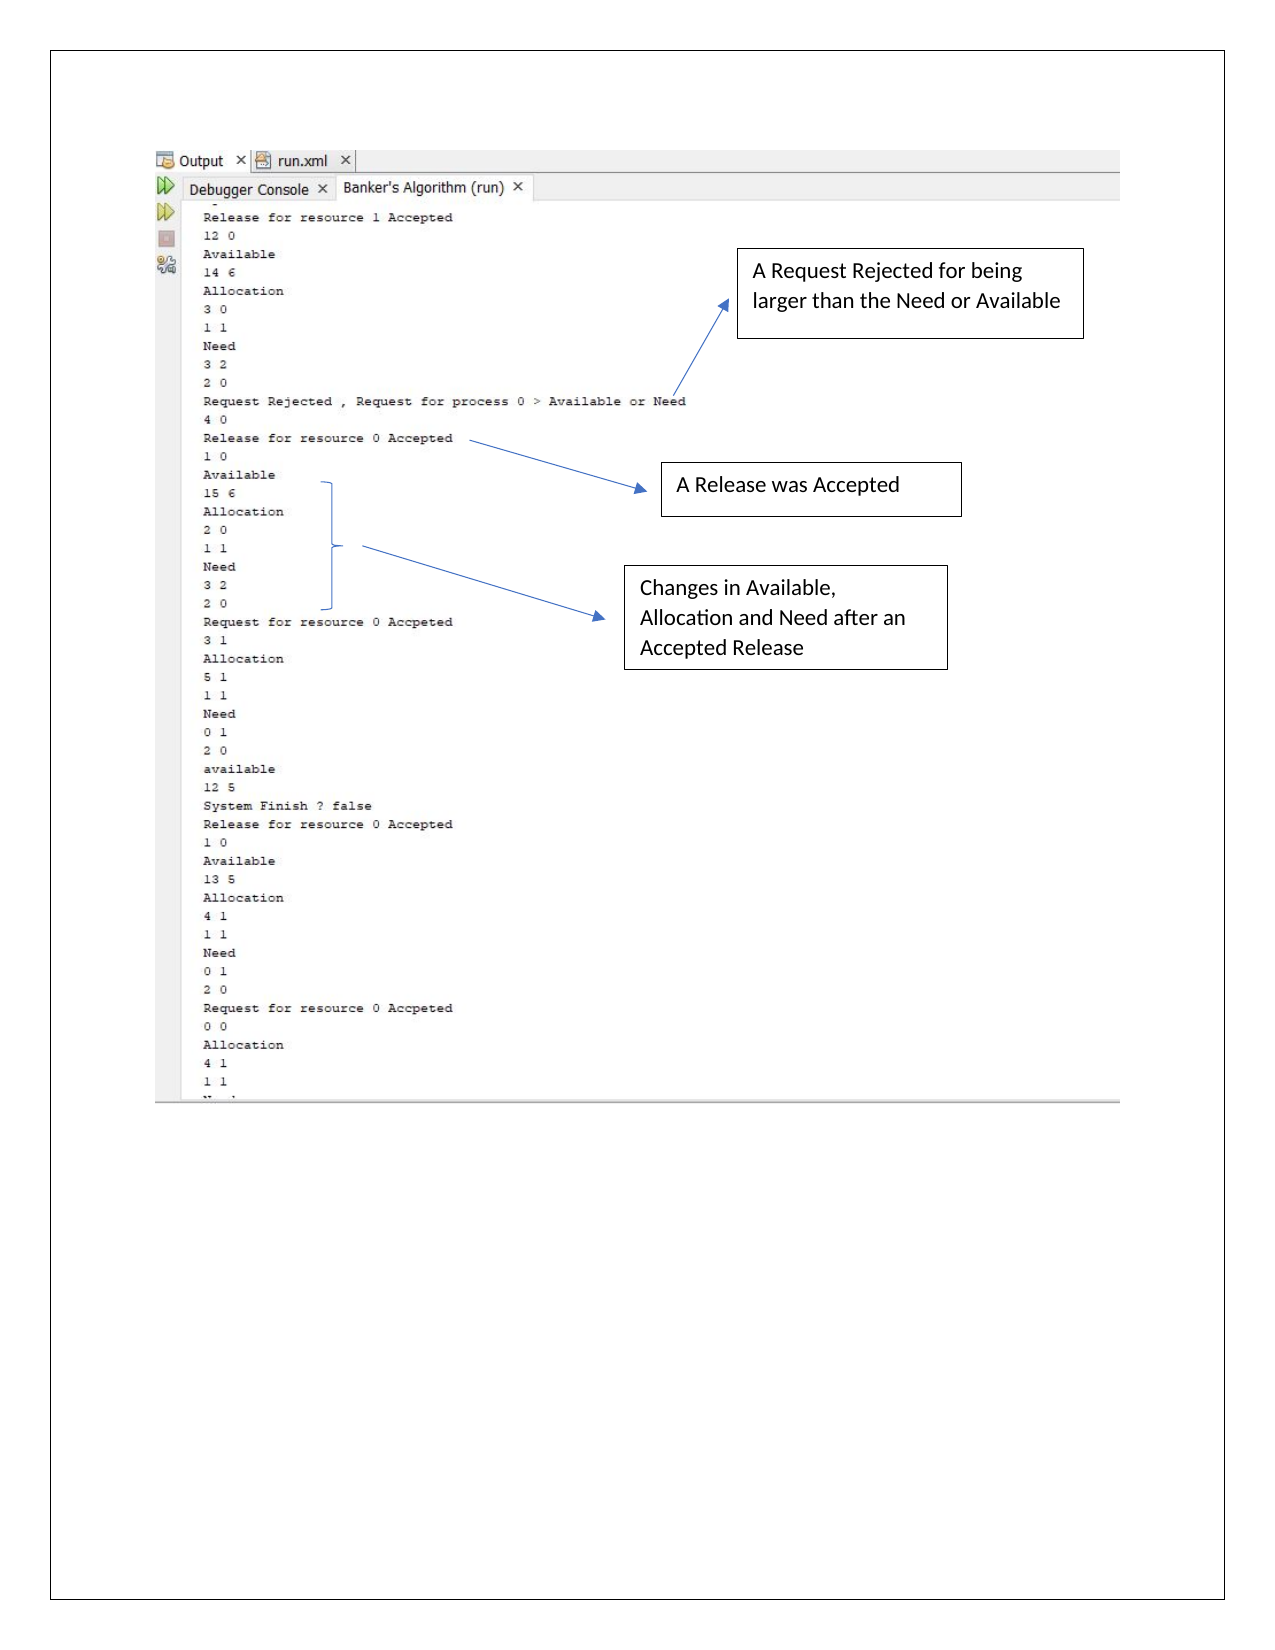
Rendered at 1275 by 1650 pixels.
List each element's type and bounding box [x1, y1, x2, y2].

picture [155, 150, 1120, 1104]
